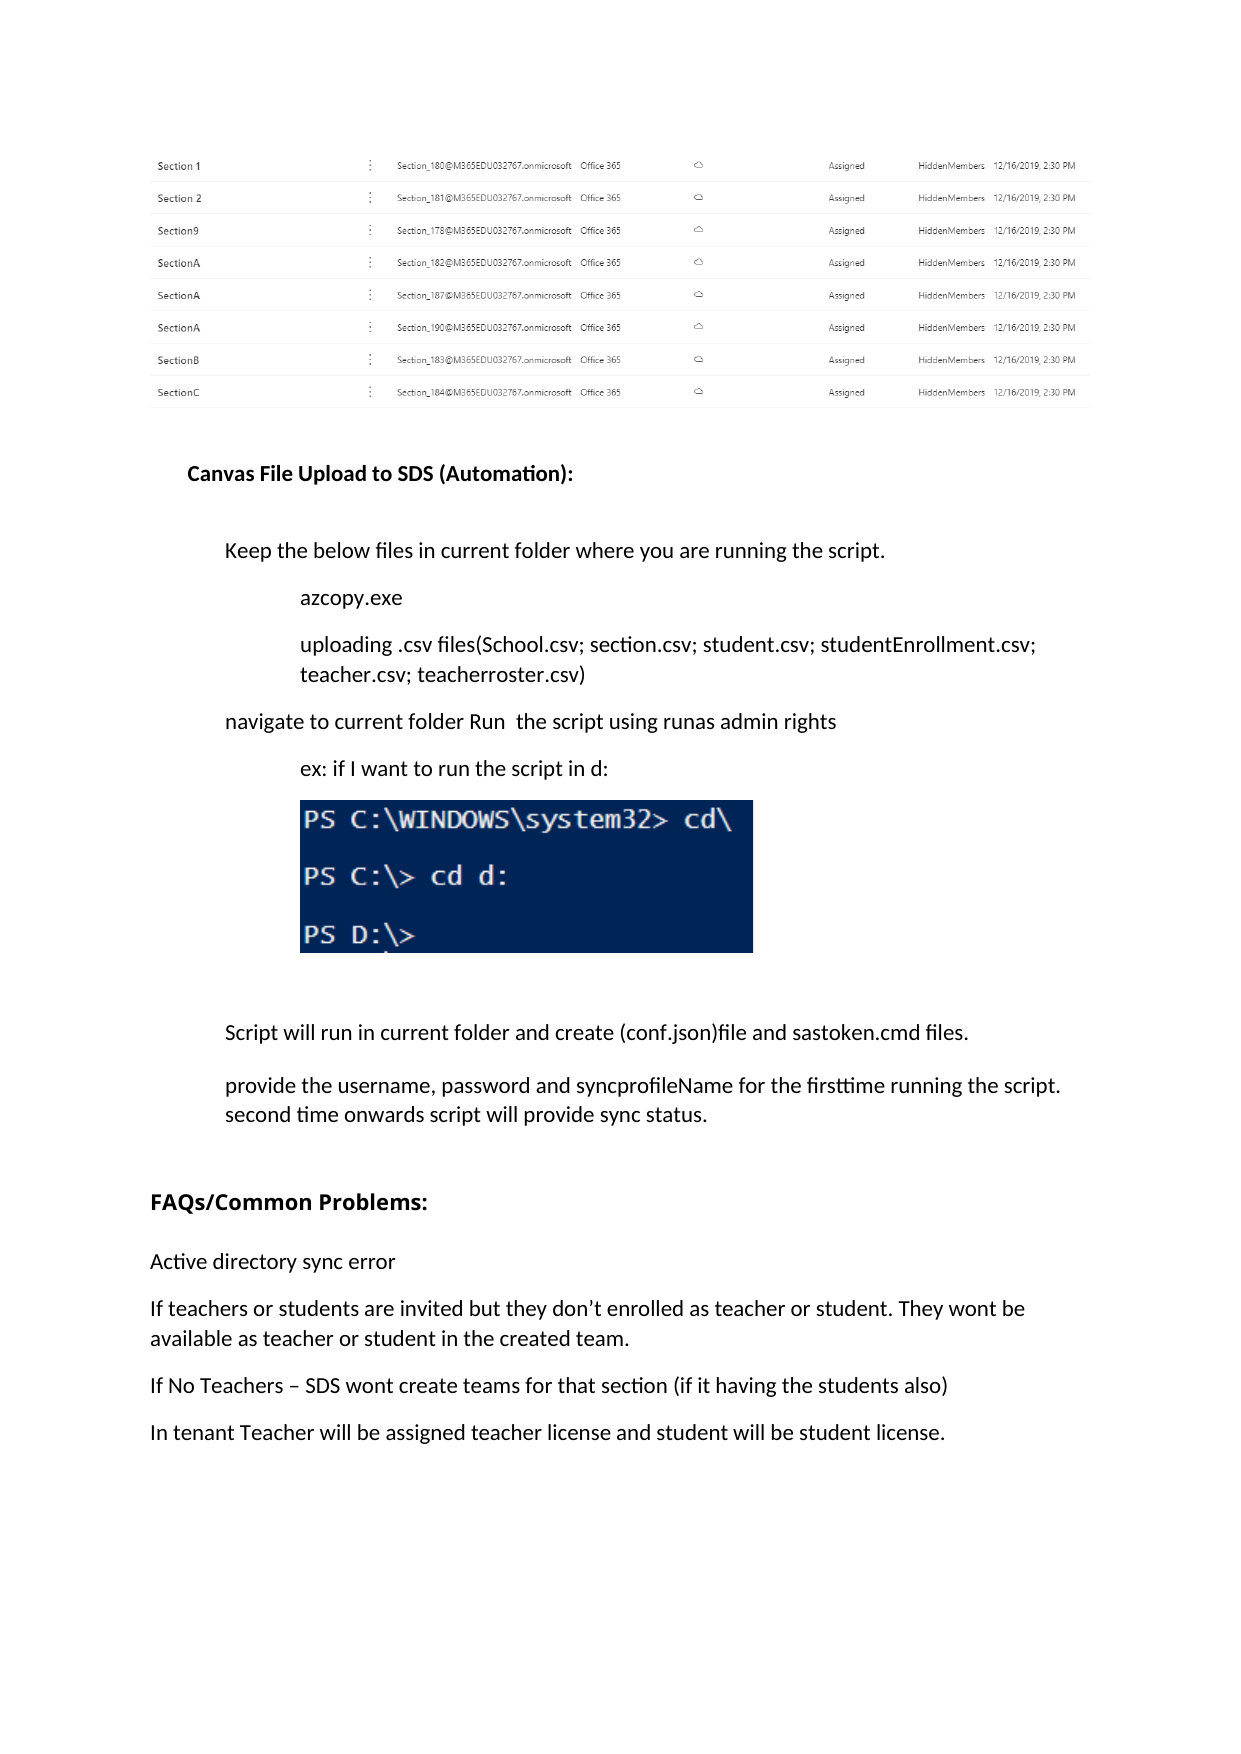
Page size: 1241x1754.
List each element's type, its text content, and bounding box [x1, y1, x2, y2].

list Canvas File Upload to SDS (Automation): [187, 459, 1090, 487]
text azcopy.exe [300, 583, 1090, 611]
text In tenant Teacher will be assigned teacher license and student will be student license. [150, 1418, 1090, 1446]
text If No Teachers – SDS wont create teams for that section (if it having the students also) [150, 1371, 1090, 1399]
text FAQs/Common Problems: [150, 1187, 1090, 1217]
text uploading .csv files(School.csv; section.csv; student.csv; studentEnrollment.csv; teacher.csv; teacherroster.csv) [300, 630, 1090, 688]
text navigate to current folder Run the script using runas admin rights [225, 707, 1090, 735]
text Active directory sync error [150, 1247, 1090, 1275]
text ex: if I want to run the script in d: [300, 754, 1090, 782]
text Keep the below files in current folder where you are running the script. [225, 536, 1090, 564]
picture [150, 150, 1091, 411]
text provide the username, password and syncprofileName for the firsttime running the script. [225, 1072, 1090, 1100]
text second time onwards script will provide sync status. [225, 1100, 1090, 1128]
text Script will run in current folder and create (conf.json)file and sastoken.cmd files. [225, 1018, 1090, 1046]
picture [300, 800, 754, 953]
text If teachers or students are invited but they don’t enrolled as teacher or student. They wont be available as teacher or student in the created team. [150, 1294, 1090, 1352]
